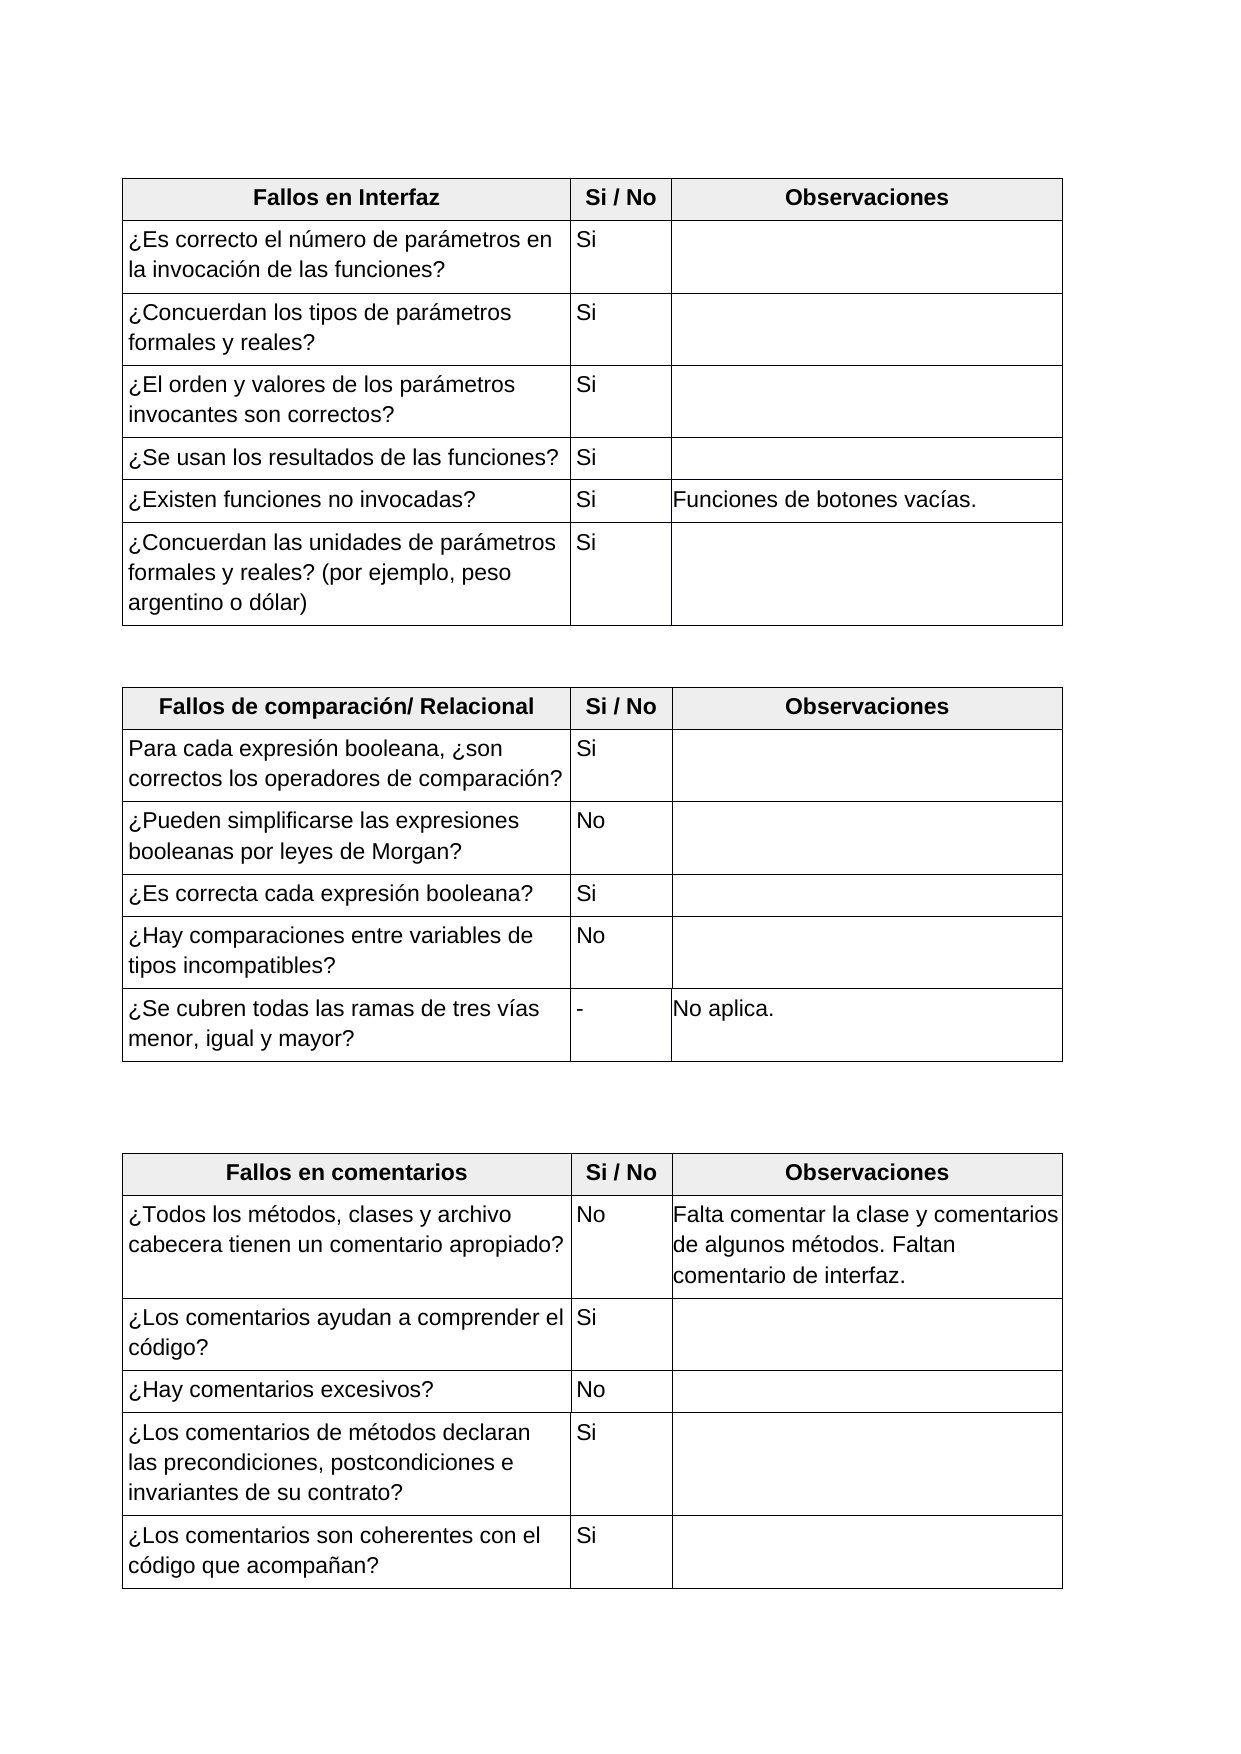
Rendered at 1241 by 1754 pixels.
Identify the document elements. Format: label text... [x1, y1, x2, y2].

table_header Fallos de comparación/ Relacional [123, 688, 570, 729]
table_cell ¿El orden y valores de los parámetros invocantes son correctos? [123, 366, 570, 437]
table_cell No aplica. [672, 989, 1062, 1061]
table_cell No [571, 917, 672, 988]
table_cell [673, 1371, 1062, 1412]
table_cell No [572, 1371, 672, 1412]
table_cell Si [571, 1413, 672, 1515]
table_cell [672, 523, 1062, 625]
table_cell Si [571, 221, 671, 292]
table_cell Si [571, 294, 671, 365]
table_cell [673, 730, 1062, 801]
table_header Fallos en Interfaz [123, 179, 570, 220]
table_cell Falta comentar la clase y comentarios de algunos métodos. Faltan comentario de interfaz. [673, 1196, 1062, 1298]
table_cell [672, 294, 1062, 365]
table_cell ¿Concuerdan las unidades de parámetros formales y reales? (por ejemplo, peso argentino o dólar) [123, 523, 570, 625]
table_cell Para cada expresión booleana, ¿son correctos los operadores de comparación? [123, 730, 570, 801]
table_cell Si [571, 523, 671, 625]
table_cell ¿Es correcta cada expresión booleana? [123, 875, 570, 916]
table_cell [673, 917, 1062, 988]
table_cell [673, 802, 1062, 874]
table_cell ¿Se cubren todas las ramas de tres vías menor, igual y mayor? [123, 989, 570, 1061]
table_cell Si [571, 730, 672, 801]
table_cell ¿Hay comparaciones entre variables de tipos incompatibles? [123, 917, 570, 988]
table_header Si / No [571, 179, 671, 220]
table_cell ¿Los comentarios ayudan a comprender el código? [123, 1299, 571, 1370]
table_cell - [571, 989, 671, 1061]
table_cell No [571, 802, 672, 874]
table_cell ¿Concuerdan los tipos de parámetros formales y reales? [123, 294, 570, 365]
table_cell No [572, 1196, 672, 1298]
table_cell ¿Los comentarios son coherentes con el código que acompañan? [123, 1516, 570, 1588]
table_header Observaciones [672, 179, 1062, 220]
table_cell ¿Todos los métodos, clases y archivo cabecera tienen un comentario apropiado? [123, 1196, 571, 1298]
table_header Fallos en comentarios [123, 1154, 571, 1195]
table_header Si / No [572, 1154, 672, 1195]
table_cell Funciones de botones vacías. [672, 480, 1062, 522]
table_cell Si [572, 1299, 672, 1370]
table_cell [672, 366, 1062, 437]
table_cell ¿Pueden simplificarse las expresiones booleanas por leyes de Morgan? [123, 802, 570, 874]
table_cell Si [571, 366, 671, 437]
table_cell ¿Es correcto el número de parámetros en la invocación de las funciones? [123, 221, 570, 292]
table_cell [673, 1516, 1062, 1588]
table_cell Si [571, 480, 671, 522]
table_cell Si [571, 1516, 672, 1588]
table_cell [673, 1413, 1062, 1515]
table_cell [672, 221, 1062, 292]
table_cell [673, 1299, 1062, 1370]
table_cell Si [571, 875, 672, 916]
table_cell ¿Los comentarios de métodos declaran las precondiciones, postcondiciones e invariantes de su contrato? [123, 1413, 570, 1515]
table_cell ¿Hay comentarios excesivos? [123, 1371, 571, 1412]
table_cell ¿Se usan los resultados de las funciones? [123, 438, 570, 479]
table_cell [673, 875, 1062, 916]
table_header Si / No [571, 688, 672, 729]
table_cell [672, 438, 1062, 479]
table_cell Si [571, 438, 671, 479]
table_header Observaciones [673, 1154, 1062, 1195]
table_header Observaciones [673, 688, 1062, 729]
table_cell ¿Existen funciones no invocadas? [123, 480, 570, 522]
